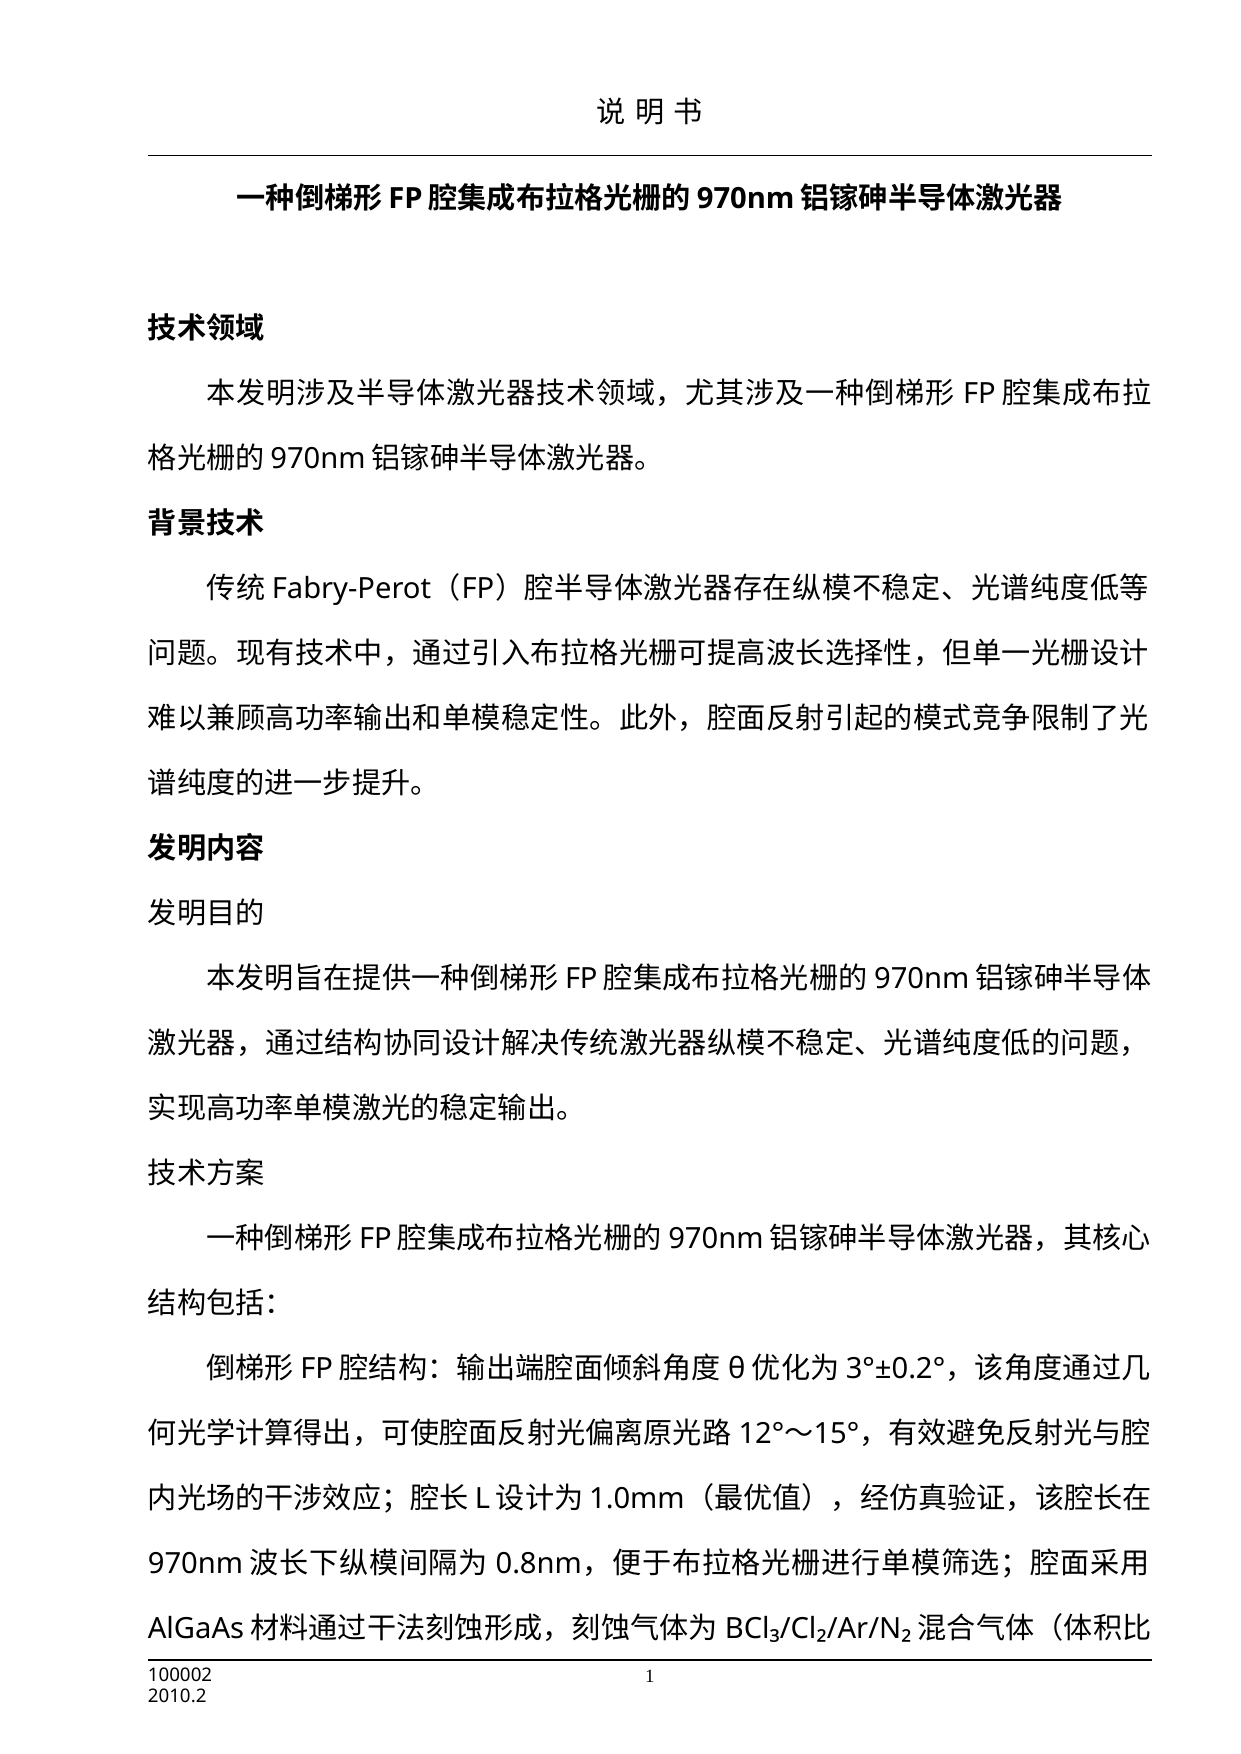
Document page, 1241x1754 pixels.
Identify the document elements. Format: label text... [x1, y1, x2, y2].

text 本发明旨在提供一种倒梯形FP腔集成布拉格光栅的970nm铝镓砷半导体激光器，通过结构协同设计解决传统激光器纵模不稳定、光谱纯度低的问题，实现高功率单模激光的稳定输出。 [148, 943, 1152, 1138]
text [148, 1333, 1152, 1658]
text 发明内容 [148, 813, 1152, 878]
text 背景技术 [148, 488, 1152, 553]
text 一种倒梯形FP腔集成布拉格光栅的970nm铝镓砷半导体激光器，其核心结构包括： [148, 1203, 1152, 1333]
text 技术方案 [148, 1138, 1152, 1203]
text 本发明涉及半导体激光器技术领域，尤其涉及一种倒梯形FP腔集成布拉格光栅的970nm铝镓砷半导体激光器。 [148, 358, 1152, 488]
text 发明目的 [148, 878, 1152, 943]
text 技术领域 [148, 293, 1152, 358]
text 传统Fabry-Perot（FP）腔半导体激光器存在纵模不稳定、光谱纯度低等问题。现有技术中，通过引入布拉格光栅可提高波长选择性，但单一光栅设计难以兼顾高功率输出和单模稳定性。此外，腔面反射引起的模式竞争限制了光谱纯度的进一步提升。 [148, 553, 1152, 813]
text 一种倒梯形FP腔集成布拉格光栅的970nm铝镓砷半导体激光器 [148, 163, 1152, 228]
